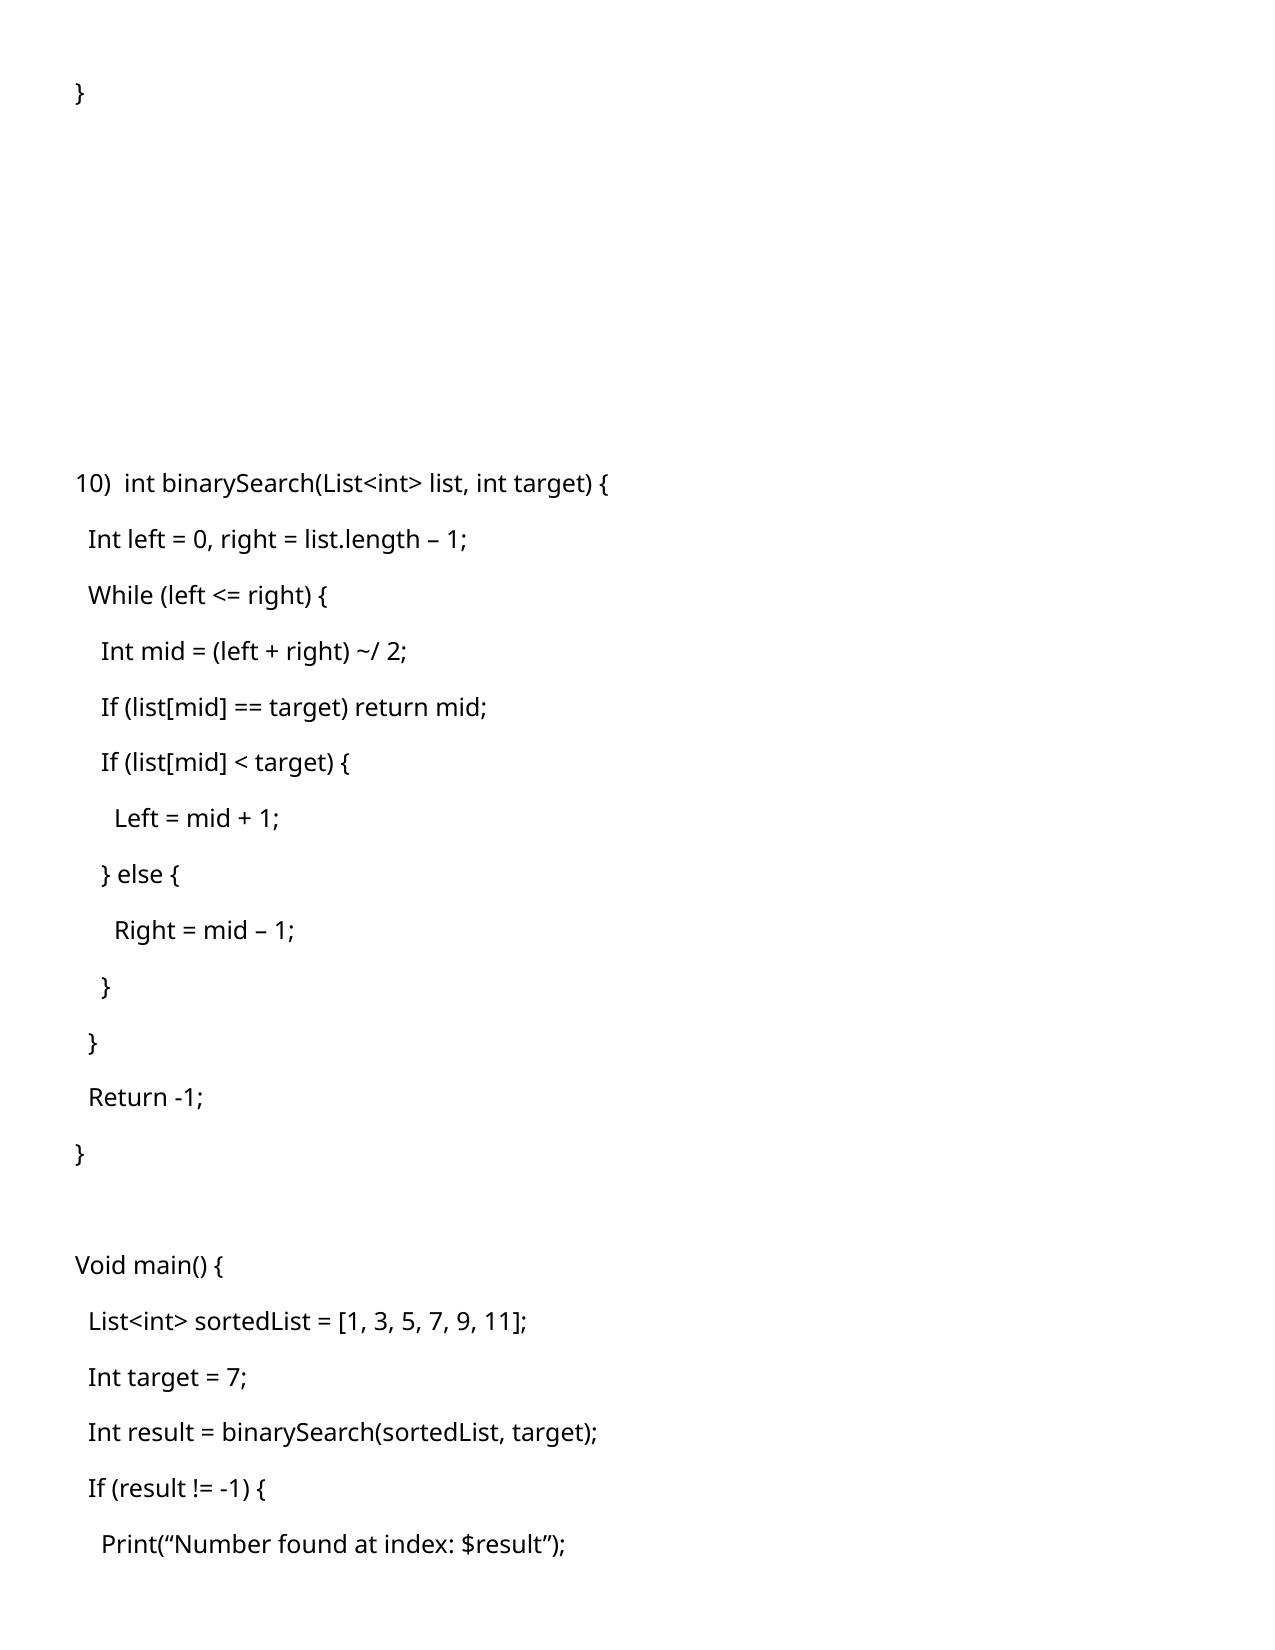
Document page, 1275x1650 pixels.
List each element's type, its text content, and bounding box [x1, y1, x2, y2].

text Int left = 0, right = list.length – 1; [75, 522, 1200, 556]
text } [75, 75, 1200, 109]
text } else { [75, 857, 1200, 891]
text List<int> sortedList = [1, 3, 5, 7, 9, 11]; [75, 1303, 1200, 1337]
text If (result != -1) { [75, 1471, 1200, 1505]
text Int target = 7; [75, 1359, 1200, 1393]
text Left = mid + 1; [75, 801, 1200, 835]
text 10) int binarySearch(List<int> list, int target) { [75, 466, 1200, 500]
text If (list[mid] == target) return mid; [75, 689, 1200, 723]
text Void main() { [75, 1247, 1200, 1282]
text Right = mid – 1; [75, 912, 1200, 947]
text If (list[mid] < target) { [75, 745, 1200, 779]
text Int result = binarySearch(sortedList, target); [75, 1415, 1200, 1449]
text } [75, 1136, 1200, 1170]
text } [75, 968, 1200, 1002]
text While (left <= right) { [75, 577, 1200, 612]
text } [75, 1024, 1200, 1058]
text Return -1; [75, 1080, 1200, 1114]
text Int mid = (left + right) ~/ 2; [75, 633, 1200, 667]
text Print(“Number found at index: $result”); [75, 1527, 1200, 1561]
